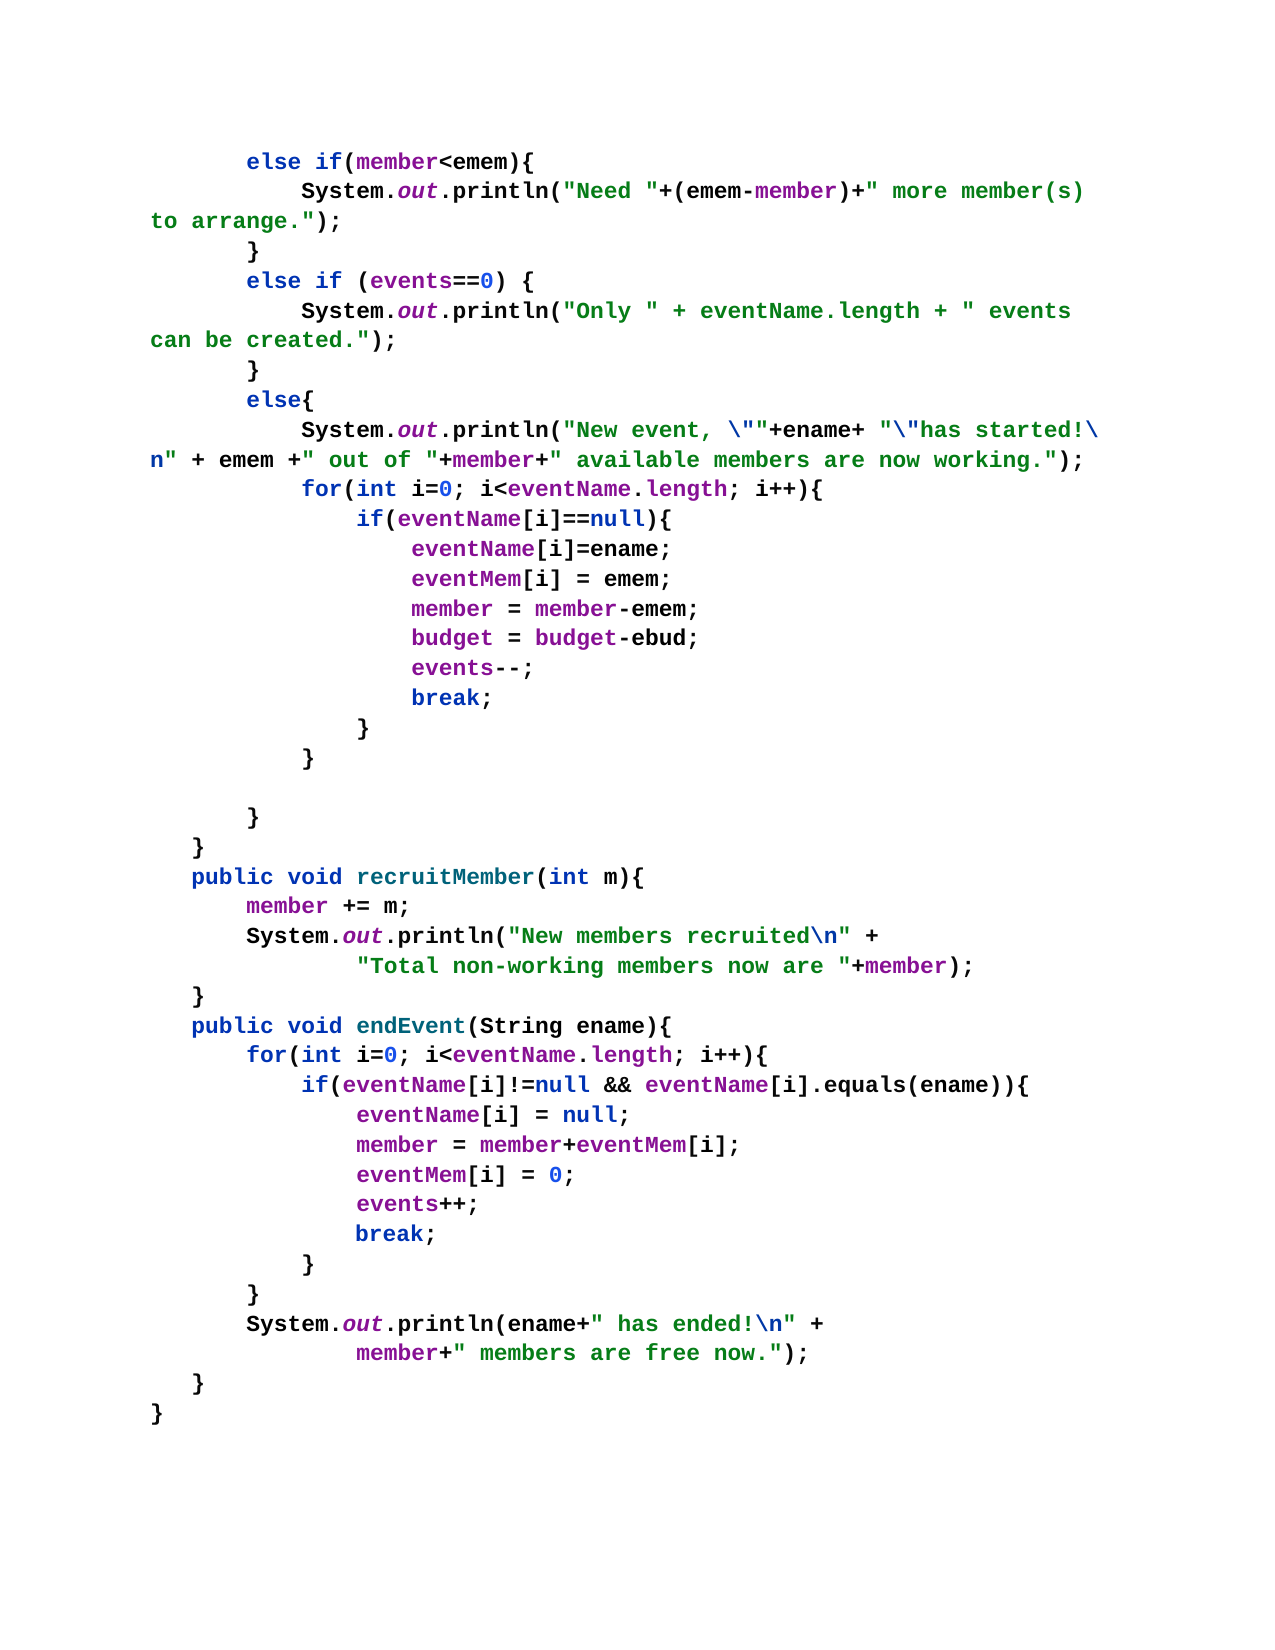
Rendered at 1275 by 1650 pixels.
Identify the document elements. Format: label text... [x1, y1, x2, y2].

text else if(member<emem){ [150, 150, 1125, 176]
text member = member-emem; [150, 597, 1125, 623]
text } [150, 1401, 1125, 1427]
text for(int i=0; i<eventName.length; i++){ [150, 1044, 1125, 1070]
text if(eventName[i]==null){ [150, 507, 1125, 533]
text System.out.println(ename+" has ended!\n" + [150, 1312, 1125, 1338]
text eventMem[i] = emem; [150, 567, 1125, 593]
text break; [150, 686, 1125, 712]
text eventName[i] = null; [150, 1103, 1125, 1129]
text else{ [150, 388, 1125, 414]
text public void recruitMember(int m){ [150, 865, 1125, 891]
text } [150, 358, 1125, 384]
text } [150, 746, 1125, 772]
text } [150, 805, 1125, 831]
text } [150, 1371, 1125, 1397]
text for(int i=0; i<eventName.length; i++){ [150, 478, 1125, 504]
text } [150, 835, 1125, 861]
text events--; [150, 656, 1125, 682]
text System.out.println("Only " + eventName.length + " events can be created."); [150, 299, 1125, 355]
text budget = budget-ebud; [150, 627, 1125, 653]
text eventName[i]=ename; [150, 537, 1125, 563]
text "Total non-working members now are "+member); [150, 954, 1125, 980]
text } [150, 716, 1125, 742]
text member += m; [150, 895, 1125, 921]
text System.out.println("New event, \""+ename+ "\"has started!\n" + emem +" out of "+member+" available members are now working."); [150, 418, 1125, 474]
text } [150, 1252, 1125, 1278]
text if(eventName[i]!=null && eventName[i].equals(ename)){ [150, 1073, 1125, 1099]
text break; [300, 1222, 1125, 1248]
text else if (events==0) { [150, 269, 1125, 295]
text member+" members are free now."); [150, 1342, 1125, 1368]
text System.out.println("Need "+(emem-member)+" more member(s) to arrange."); [150, 180, 1125, 236]
text } [150, 984, 1125, 1010]
text public void endEvent(String ename){ [150, 1014, 1125, 1040]
text } [150, 1282, 1125, 1308]
text } [150, 239, 1125, 265]
text events++; [150, 1193, 1125, 1219]
text eventMem[i] = 0; [150, 1163, 1125, 1189]
text member = member+eventMem[i]; [150, 1133, 1125, 1159]
text System.out.println("New members recruited\n" + [150, 924, 1125, 951]
